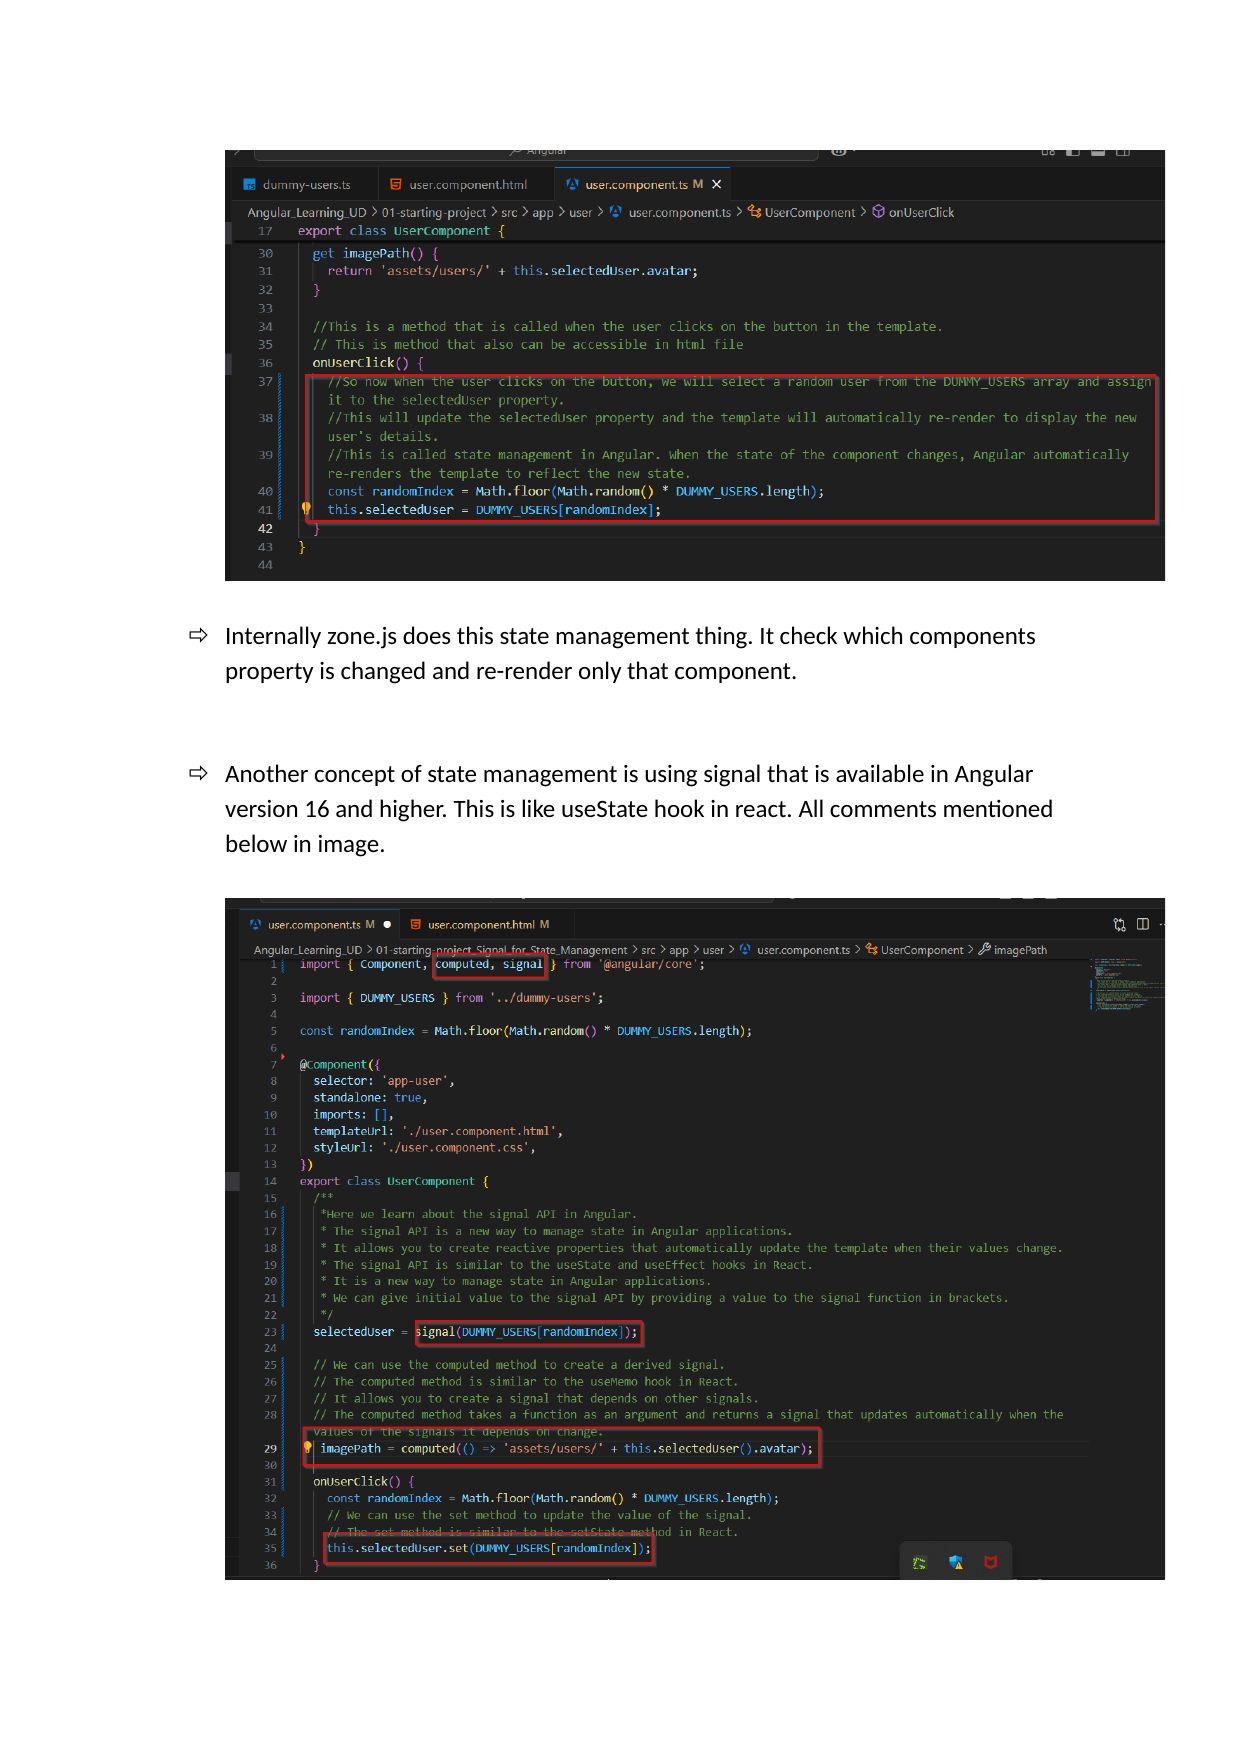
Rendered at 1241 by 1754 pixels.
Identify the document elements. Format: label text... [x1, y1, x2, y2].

list Another concept of state management is using signal that is available in Angular version 16 and higher. This is like useState hook in react. All comments mentioned below in image. [187, 758, 1090, 859]
list Internally zone.js does this state management thing. It check which components property is changed and re-render only that component. [187, 620, 1090, 686]
picture [225, 150, 1166, 581]
picture [225, 898, 1166, 1580]
